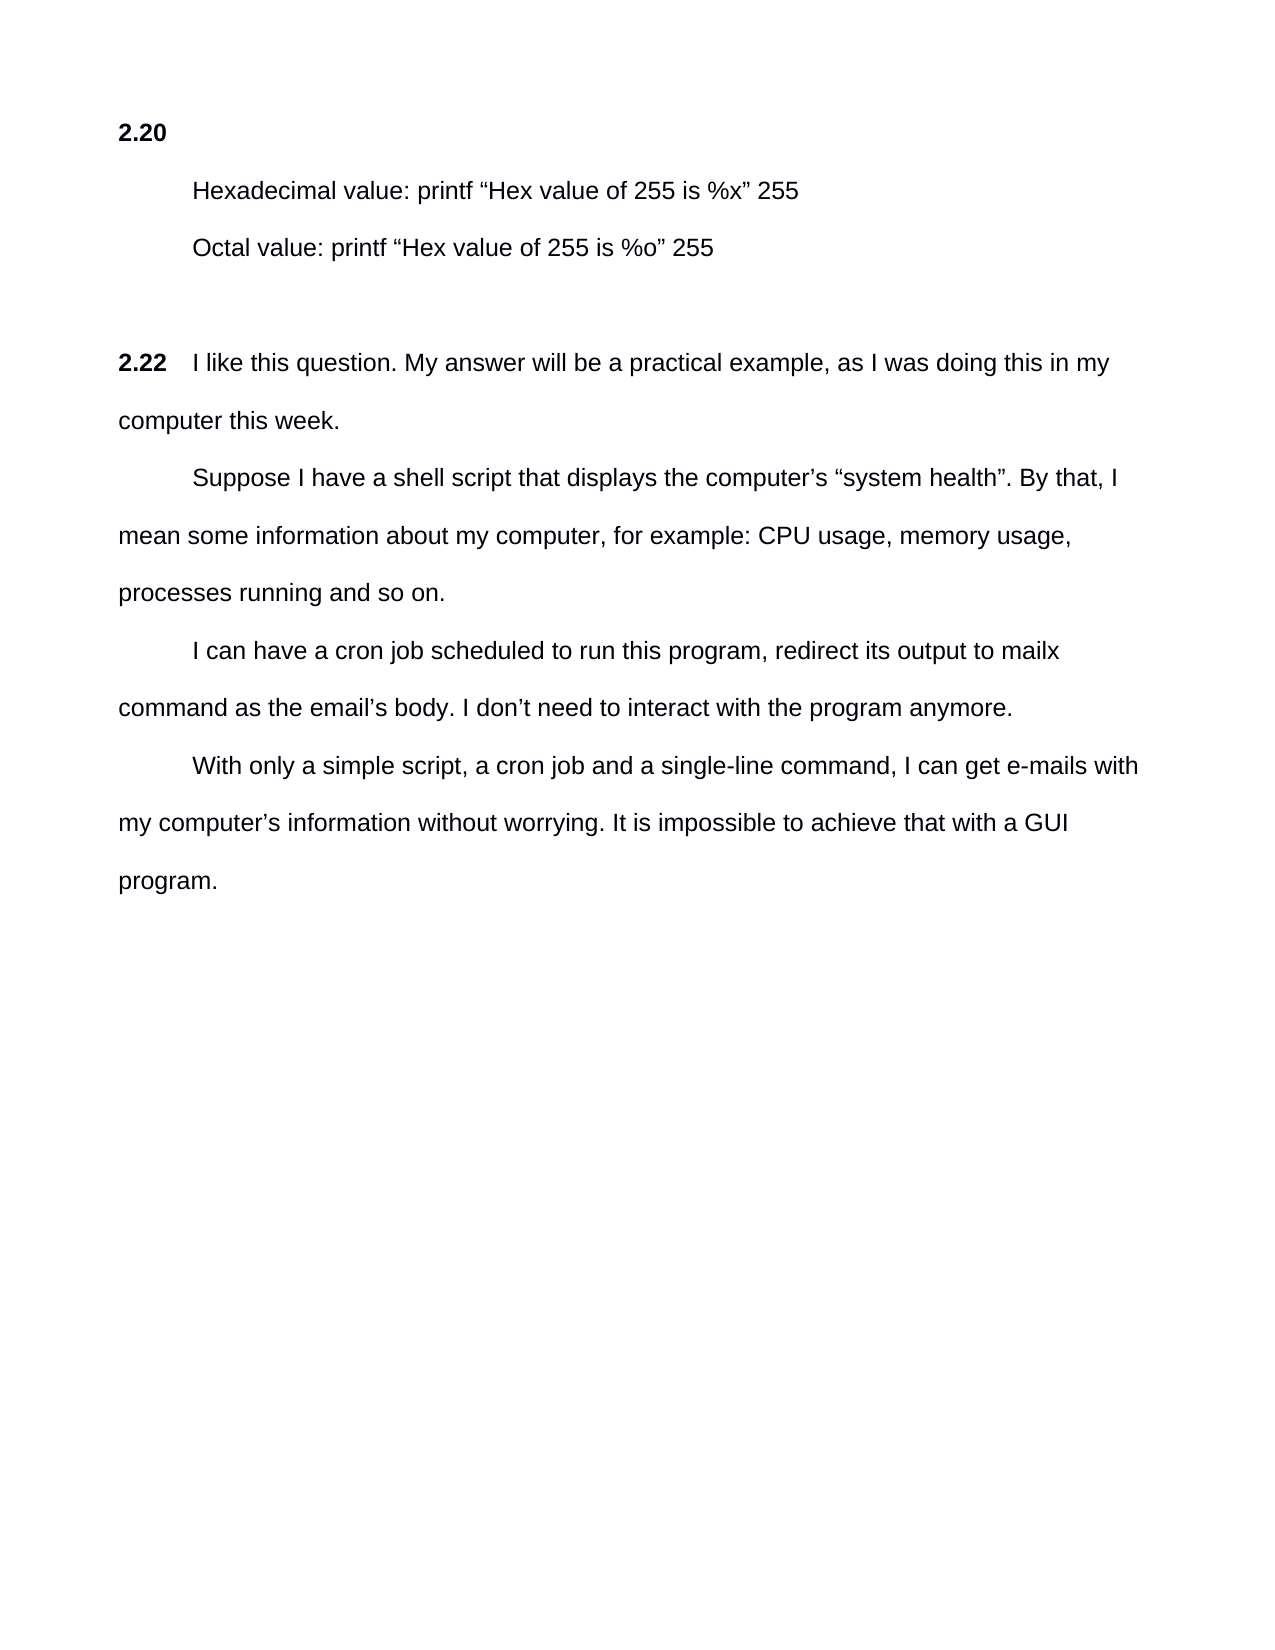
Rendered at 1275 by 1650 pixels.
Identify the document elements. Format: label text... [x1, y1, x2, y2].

text Octal value: printf “Hex value of 255 is %o” 255 [118, 233, 1157, 262]
text I can have a cron job scheduled to run this program, redirect its output to mailx command as the email’s body. I don’t need to interact with the program anymore. [118, 636, 1157, 722]
text Hexadecimal value: printf “Hex value of 255 is %x” 255 [118, 176, 1157, 204]
text Suppose I have a shell script that displays the computer’s “system health”. By that, I mean some information about my computer, for example: CPU usage, memory usage, processes running and so on. [118, 463, 1157, 607]
text With only a simple script, a cron job and a single-line command, I can get e-mails with my computer’s information without worrying. It is impossible to achieve that with a GUI program. [118, 751, 1157, 894]
text 2.22 I like this question. My answer will be a practical example, as I was doing this in my computer this week. [118, 348, 1157, 434]
text 2.20 [118, 118, 1157, 147]
